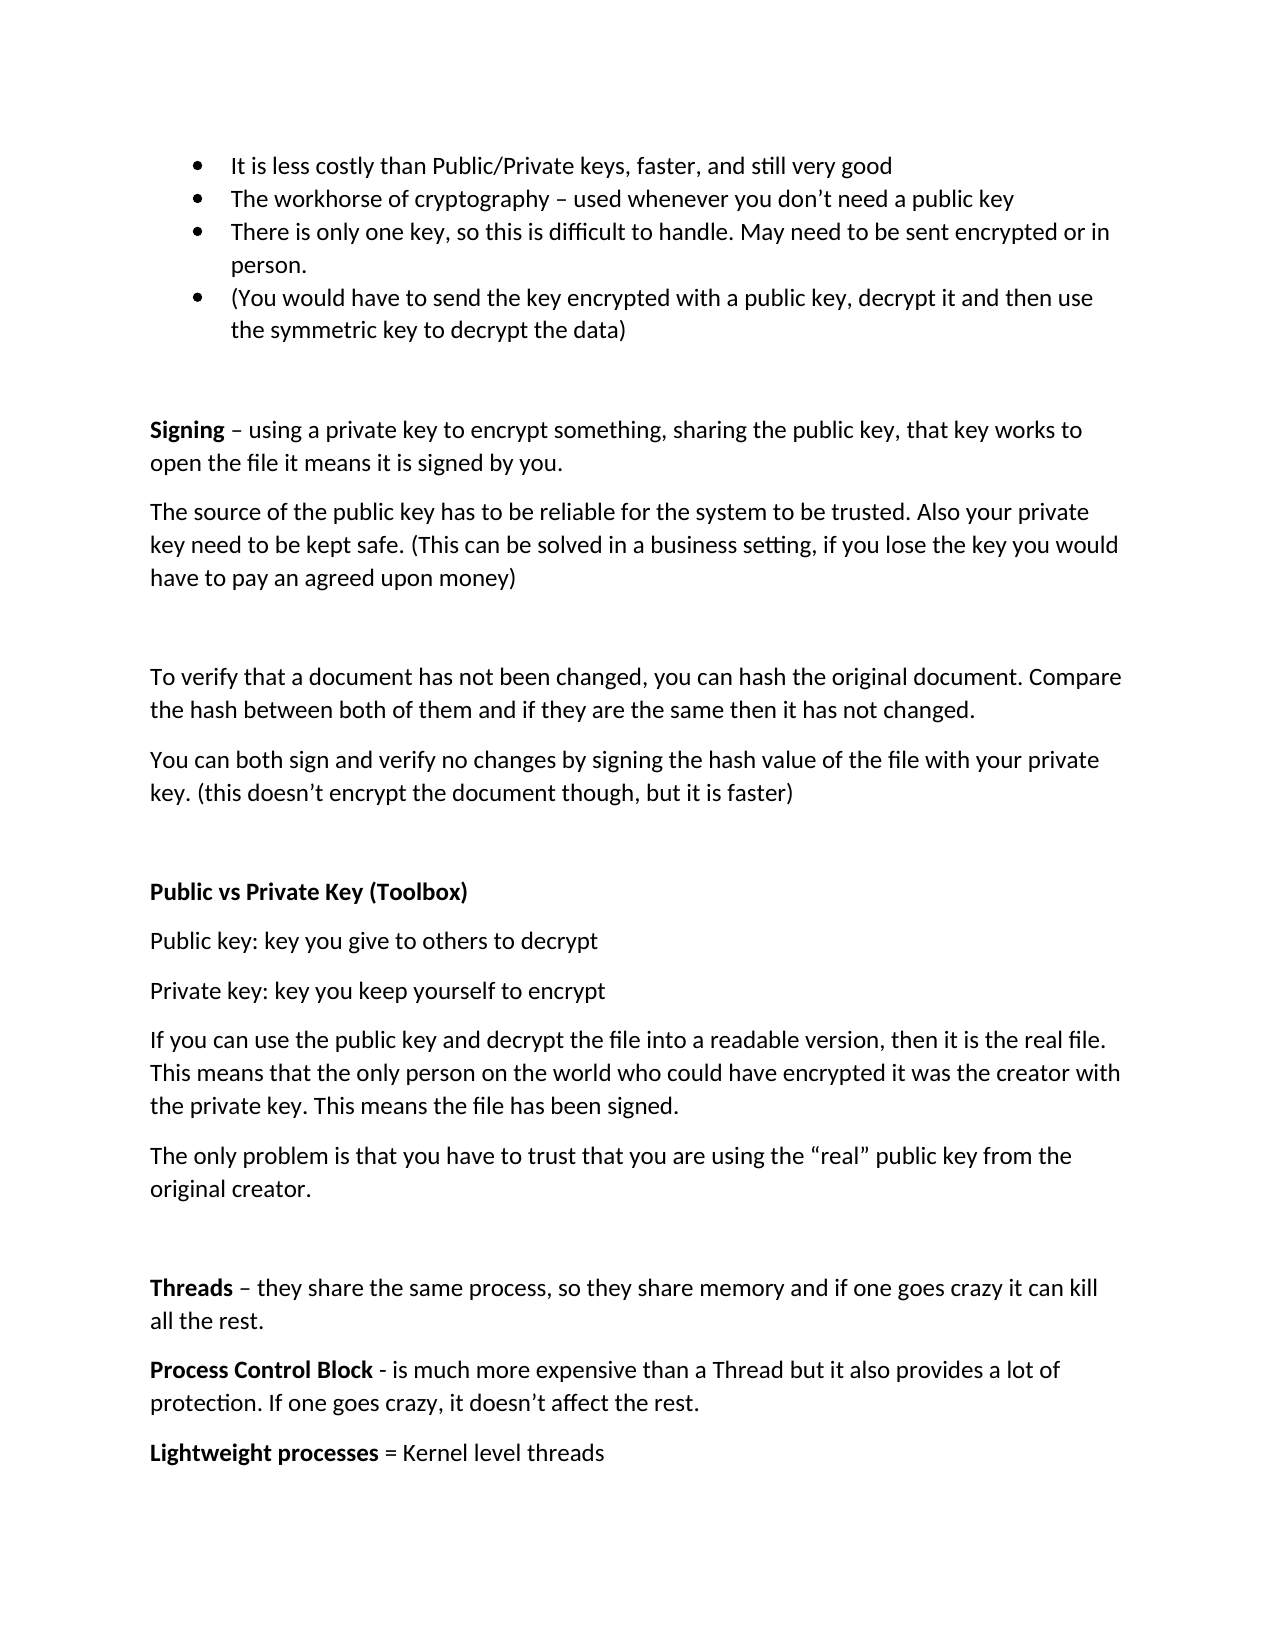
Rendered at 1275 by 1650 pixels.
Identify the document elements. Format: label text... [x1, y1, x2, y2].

text The only problem is that you have to trust that you are using the “real” public key from the original creator. [150, 1140, 1125, 1203]
list (You would have to send the key encrypted with a public key, decrypt it and then use the symmetric key to decrypt the data) [193, 282, 1125, 345]
text Private key: key you keep yourself to encrypt [150, 975, 1125, 1006]
text Process Control Block - is much more expensive than a Thread but it also provides a lot of protection. If one goes crazy, it doesn’t affect the rest. [150, 1354, 1125, 1418]
list The workhorse of cryptography – used whenever you don’t need a public key [193, 183, 1125, 213]
text Public key: key you give to others to decrypt [150, 925, 1125, 956]
text The source of the public key has to be reliable for the system to be trusted. Also your private key need to be kept safe. (This can be solved in a business setting, if you lose the key you would have to pay an agreed upon money) [150, 496, 1125, 593]
text You can both sign and verify no changes by signing the hash value of the file with your private key. (this doesn’t encrypt the document though, but it is faster) [150, 744, 1125, 807]
text Public vs Private Key (Toolbox) [150, 876, 1125, 906]
list There is only one key, so this is difficult to handle. May need to be sent encrypted or in person. [193, 216, 1125, 279]
text Signing – using a private key to encrypt something, sharing the public key, that key works to open the file it means it is signed by you. [150, 414, 1125, 477]
list It is less costly than Public/Private keys, faster, and still very good [193, 150, 1125, 181]
text If you can use the public key and decrypt the file into a readable version, then it is the real file. This means that the only person on the world who could have encrypted it was the creator with the private key. This means the file has been signed. [150, 1024, 1125, 1121]
text To verify that a document has not been changed, you can hash the original document. Compare the hash between both of them and if they are the same then it has not changed. [150, 661, 1125, 725]
text Threads – they share the same process, so they share memory and if one goes crazy it can kill all the rest. [150, 1272, 1125, 1336]
text Lightweight processes = Kernel level threads [150, 1437, 1125, 1468]
